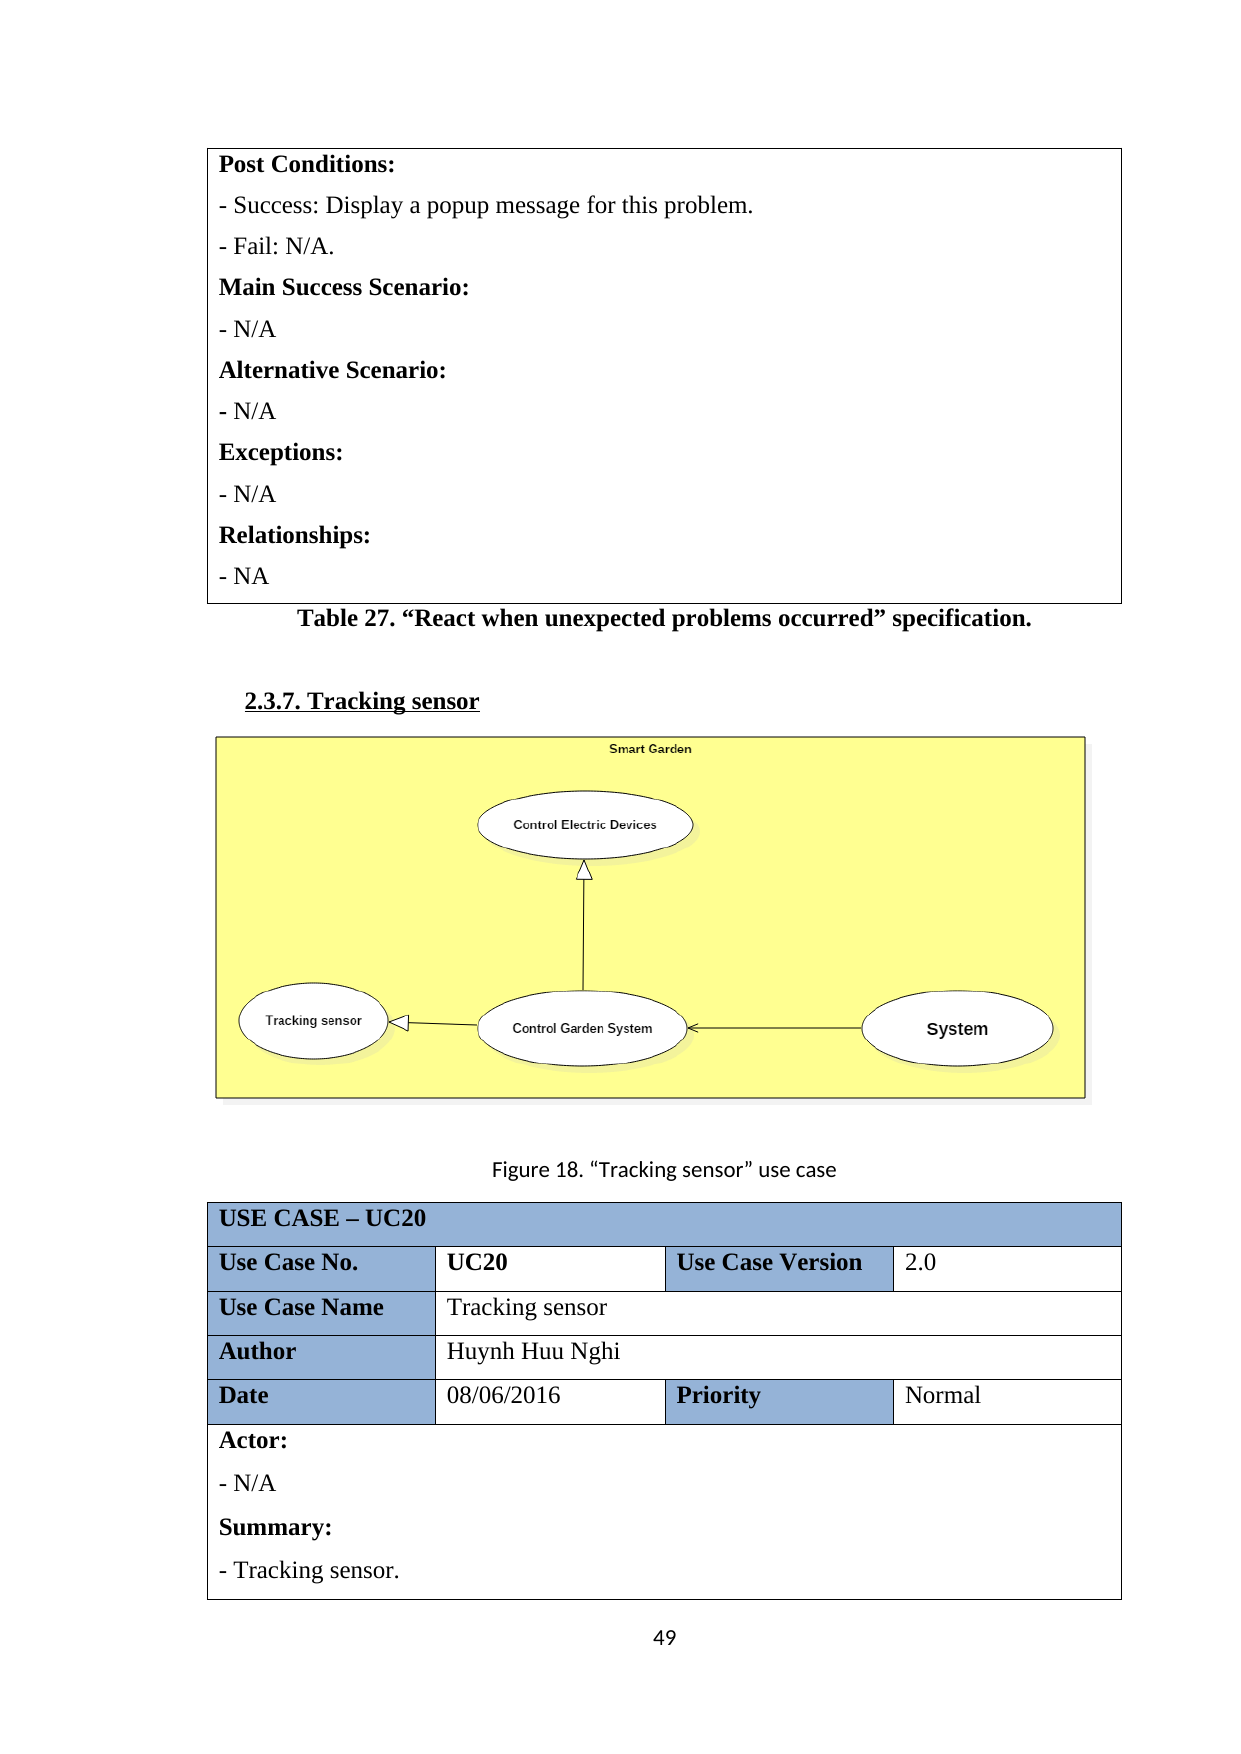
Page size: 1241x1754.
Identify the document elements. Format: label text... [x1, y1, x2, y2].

table_cell Date [208, 1380, 435, 1424]
table_header USE CASE – UC20 [208, 1203, 1121, 1246]
table_cell Normal [894, 1380, 1121, 1424]
table_cell Huynh Huu Nghi [436, 1336, 1121, 1379]
text 2.3.7. Tracking sensor [207, 686, 1122, 715]
text Table 27. “React when unexpected problems occurred” specification. [207, 604, 1122, 632]
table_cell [208, 1425, 1121, 1599]
table_cell 08/06/2016 [436, 1380, 665, 1424]
table_cell Use Case No. [208, 1247, 435, 1291]
table_cell UC20 [436, 1247, 665, 1291]
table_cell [208, 149, 1121, 602]
picture [206, 727, 1123, 1136]
text Figure 18. “Tracking sensor” use case [207, 1155, 1122, 1183]
table_cell Use Case Name [208, 1292, 435, 1335]
table_cell Tracking sensor [436, 1292, 1121, 1335]
table_cell 2.0 [894, 1247, 1121, 1291]
table_cell Priority [666, 1380, 893, 1424]
table_cell Author [208, 1336, 435, 1379]
table_cell Use Case Version [666, 1247, 893, 1291]
